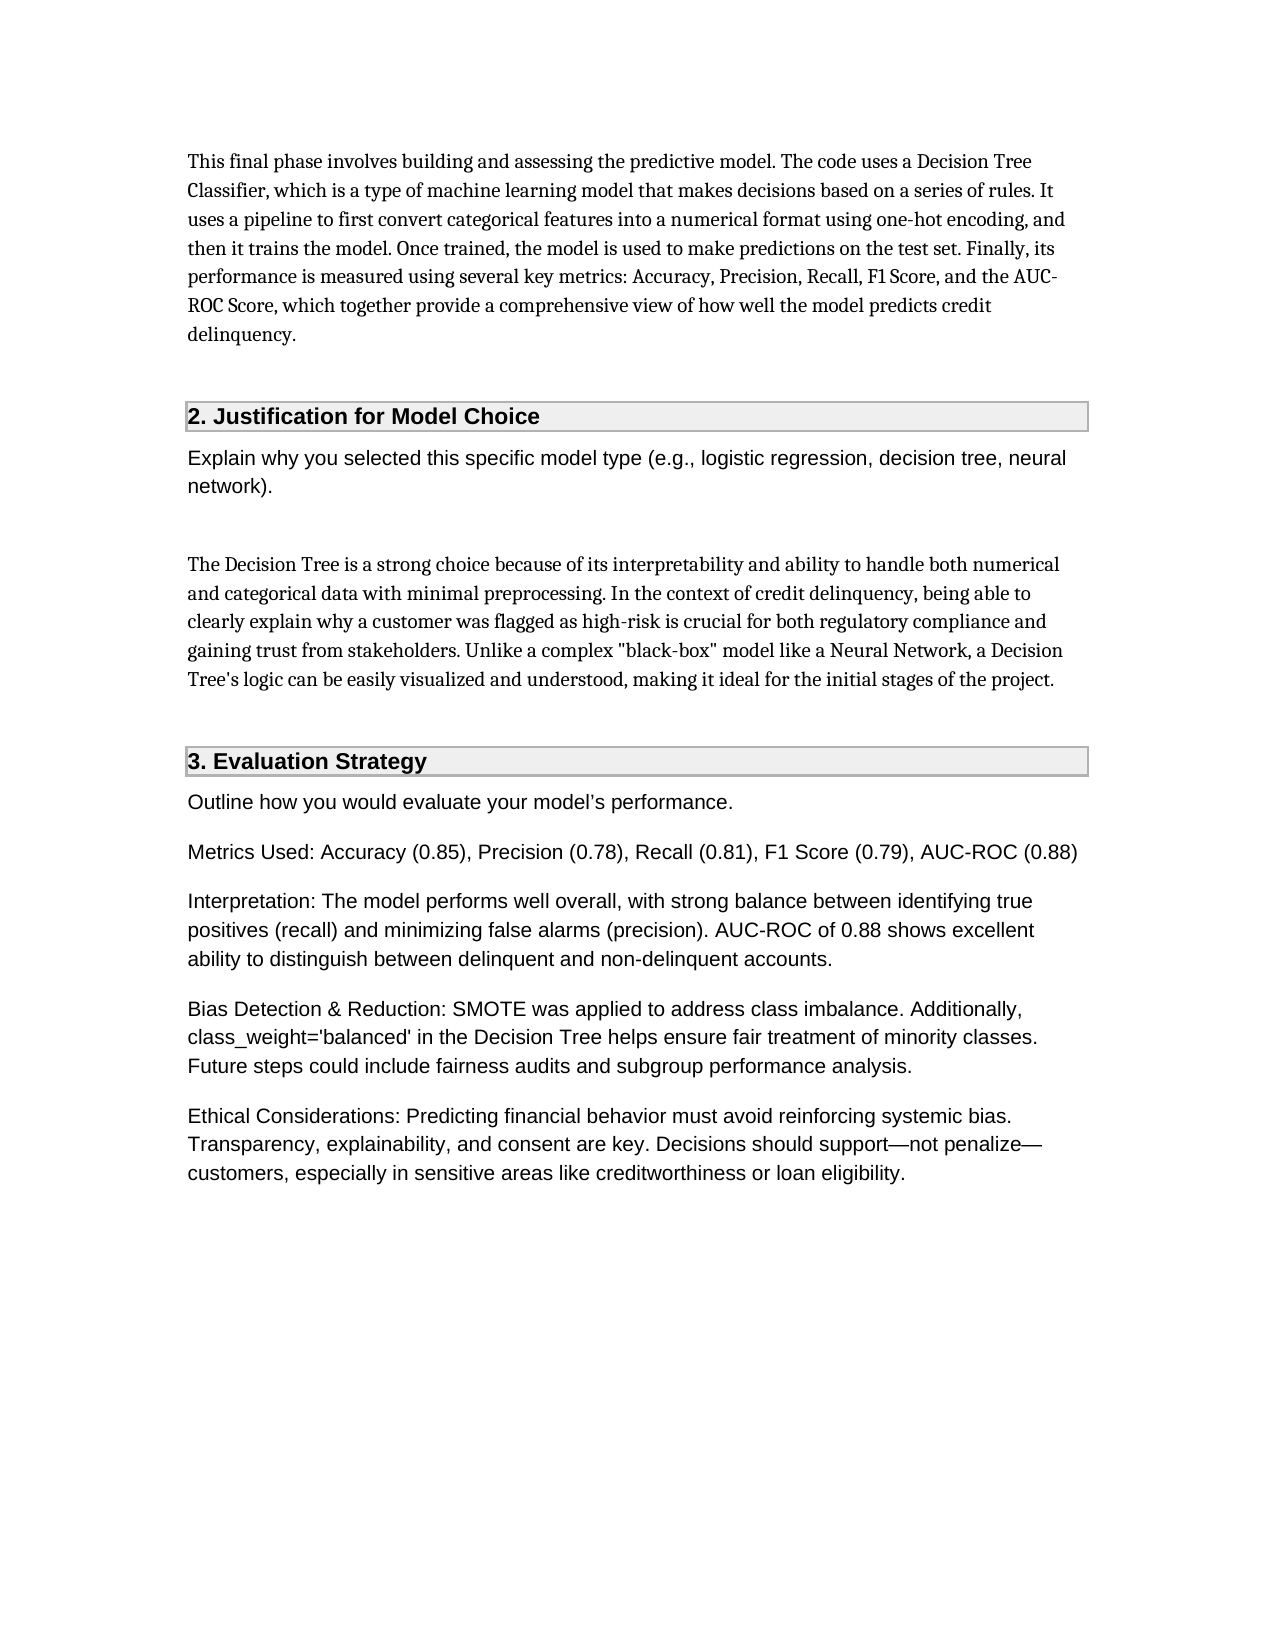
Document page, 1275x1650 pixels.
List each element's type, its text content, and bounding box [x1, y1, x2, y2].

list This final phase involves building and assessing the predictive model. The code uses a Decision Tree Classifier, which is a type of machine learning model that makes decisions based on a series of rules. It uses a pipeline to first convert categorical features into a numerical format using one-hot encoding, and then it trains the model. Once trained, the model is used to make predictions on the test set. Finally, its performance is measured using several key metrics: Accuracy, Precision, Recall, F1 Score, and the AUC-ROC Score, which together provide a comprehensive view of how well the model predicts credit delinquency. [187, 150, 1087, 346]
text Ethical Considerations: Predicting financial behavior must avoid reinforcing systemic bias. Transparency, explainability, and consent are key. Decisions should support—not penalize—customers, especially in sensitive areas like creditworthiness or loan eligibility. [187, 1103, 1087, 1185]
text Outline how you would evaluate your model’s performance. [187, 790, 1087, 814]
text The Decision Tree is a strong choice because of its interpretability and ability to handle both numerical and categorical data with minimal preprocessing. In the context of credit delinquency, being able to clearly explain why a customer was flagged as high-risk is crucial for both regulatory compliance and gaining trust from stakeholders. Unlike a complex "black-box" model like a Neural Network, a Decision Tree's logic can be easily visualized and understood, making it ideal for the initial stages of the project. [187, 524, 1087, 691]
text Interpretation: The model performs well overall, with strong balance between identifying true positives (recall) and minimizing false alarms (precision). AUC-ROC of 0.88 shows excellent ability to distinguish between delinquent and non-delinquent accounts. [187, 889, 1087, 971]
text Metrics Used: Accuracy (0.85), Precision (0.78), Recall (0.81), F1 Score (0.79), AUC-ROC (0.88) [187, 840, 1087, 864]
text Explain why you selected this specific model type (e.g., logistic regression, decision tree, neural network). [187, 445, 1087, 498]
subtitle 3. Evaluation Strategy [188, 748, 1087, 774]
text Bias Detection & Reduction: SMOTE was applied to address class imbalance. Additionally, class_weight='balanced' in the Decision Tree helps ensure fair treatment of minority classes. Future steps could include fairness audits and subgroup performance analysis. [187, 996, 1087, 1078]
subtitle 2. Justification for Model Choice [188, 403, 1087, 430]
